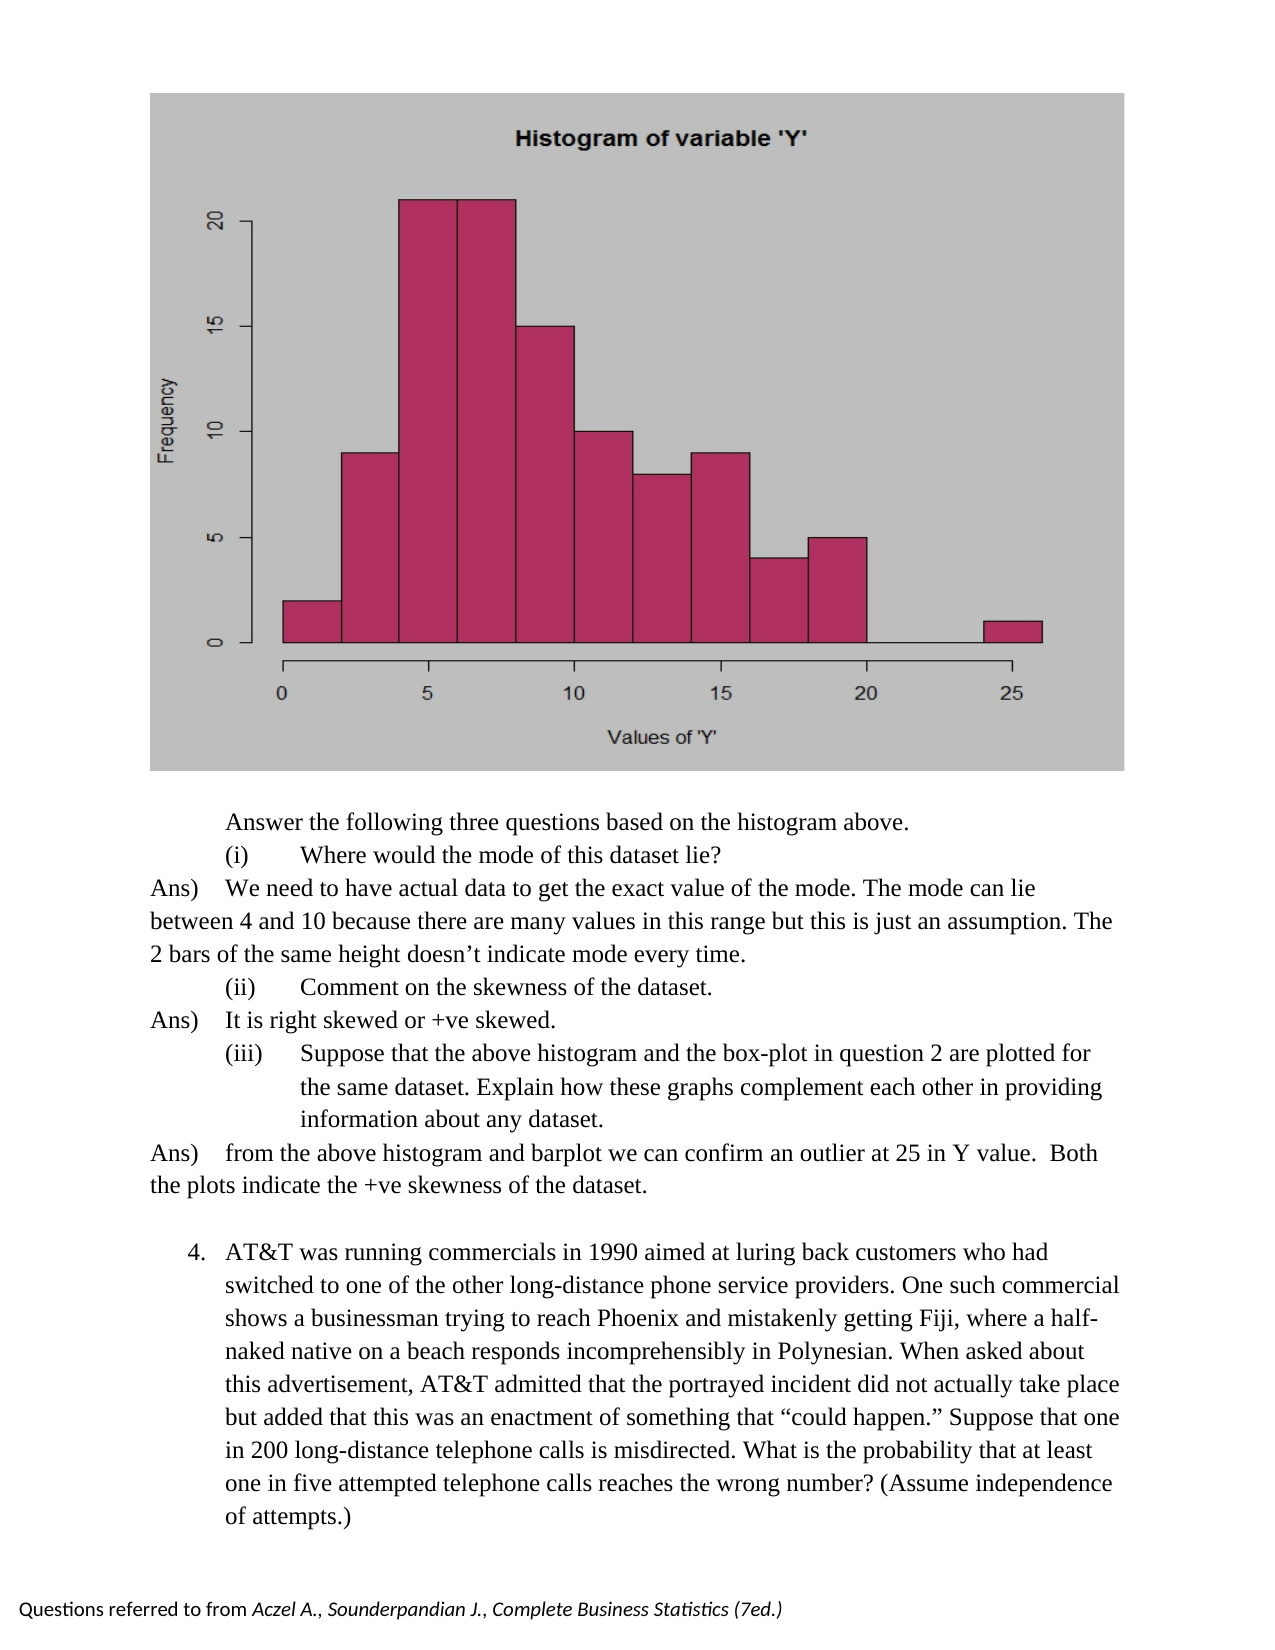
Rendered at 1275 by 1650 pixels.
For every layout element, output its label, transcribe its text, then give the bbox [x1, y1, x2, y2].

list Comment on the skewness of the dataset. [225, 972, 1125, 1001]
picture [150, 93, 1125, 771]
text Ans) It is right skewed or +ve skewed. [150, 1006, 1125, 1034]
list Answer the following three questions based on the histogram above. [225, 807, 1125, 836]
text Ans) from the above histogram and barplot we can confirm an outlier at 25 in Y value. Both the plots indicate the +ve skewness of the dataset. [150, 1138, 1125, 1199]
list Where would the mode of this dataset lie? [225, 840, 1125, 869]
list AT&T was running commercials in 1990 aimed at luring back customers who had switched to one of the other long-distance phone service providers. One such commercial shows a businessman trying to reach Phoenix and mistakenly getting Fiji, where a half-naked native on a beach responds incomprehensibly in Polynesian. When asked about this advertisement, AT&T admitted that the portrayed incident did not actually take place but added that this was an enactment of something that “could happen.” Suppose that one in 200 long-distance telephone calls is misdirected. What is the probability that at least one in five attempted telephone calls reaches the wrong number? (Assume independence of attempts.) [187, 1237, 1125, 1529]
text Ans) We need to have actual data to get the exact value of the mode. The mode can lie between 4 and 10 because there are many values in this range but this is just an assumption. The 2 bars of the same height doesn’t indicate mode every time. [150, 873, 1125, 968]
list Suppose that the above histogram and the box-plot in question 2 are plotted for the same dataset. Explain how these graphs complement each other in providing information about any dataset. [225, 1038, 1125, 1133]
